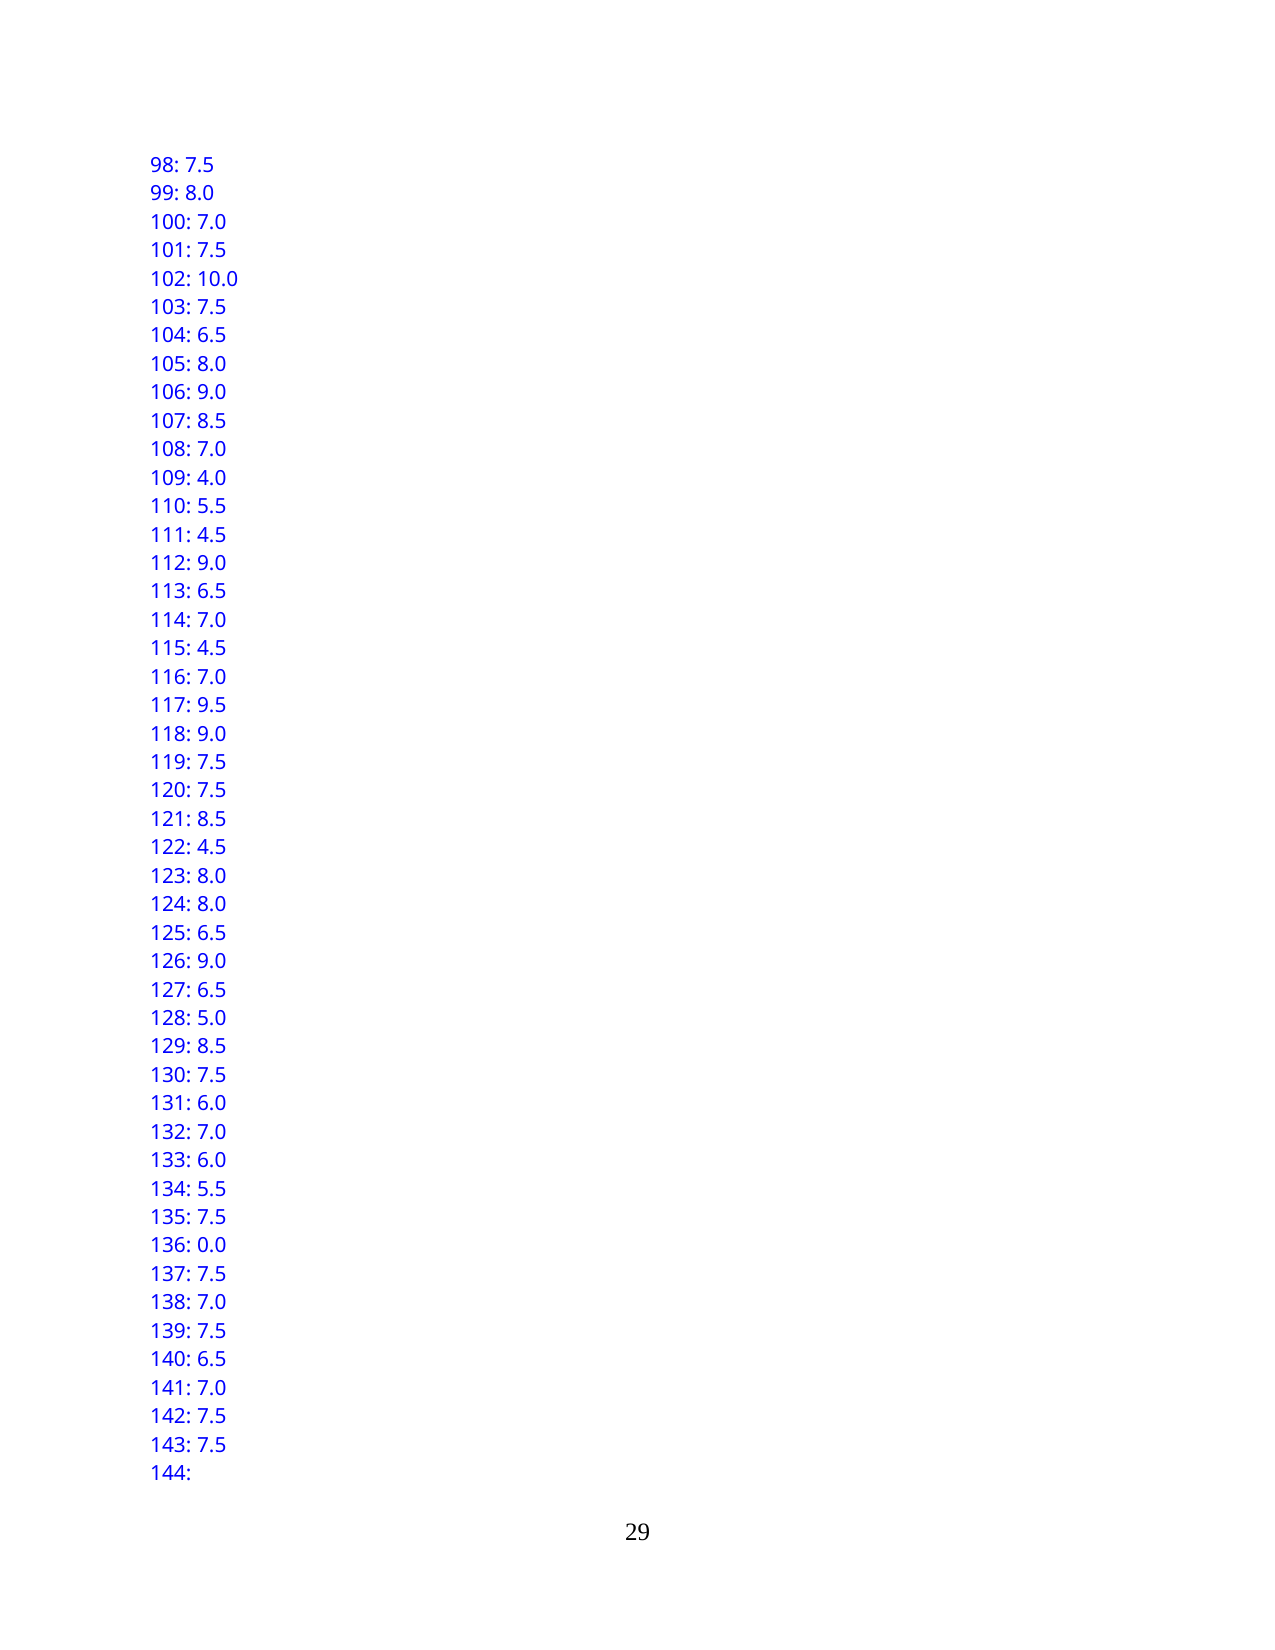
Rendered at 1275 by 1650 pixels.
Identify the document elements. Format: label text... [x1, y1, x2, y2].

text 103: 7.5 [150, 292, 1125, 321]
text 98: 7.5 [150, 150, 1125, 178]
text 102: 10.0 [150, 264, 1125, 292]
text 117: 9.5 [150, 690, 1125, 719]
text 135: 7.5 [150, 1202, 1125, 1231]
text 111: 4.5 [150, 520, 1125, 548]
text 130: 7.5 [150, 1060, 1125, 1088]
text 136: 0.0 [150, 1231, 1125, 1259]
text 118: 9.0 [150, 719, 1125, 747]
text 128: 5.0 [150, 1003, 1125, 1032]
text 109: 4.0 [150, 463, 1125, 491]
text 131: 6.0 [150, 1088, 1125, 1117]
text 120: 7.5 [150, 776, 1125, 804]
text 116: 7.0 [150, 662, 1125, 690]
text 114: 7.0 [150, 605, 1125, 633]
text 139: 7.5 [150, 1316, 1125, 1344]
text 108: 7.0 [150, 434, 1125, 463]
text 127: 6.5 [150, 975, 1125, 1003]
text 105: 8.0 [150, 349, 1125, 377]
text 138: 7.0 [150, 1287, 1125, 1316]
text 132: 7.0 [150, 1117, 1125, 1145]
text 141: 7.0 [150, 1373, 1125, 1401]
text 137: 7.5 [150, 1259, 1125, 1287]
text 122: 4.5 [150, 832, 1125, 861]
text 101: 7.5 [150, 235, 1125, 264]
text 113: 6.5 [150, 577, 1125, 605]
text 100: 7.0 [150, 207, 1125, 235]
text 143: 7.5 [150, 1430, 1125, 1458]
text 134: 5.5 [150, 1174, 1125, 1202]
text 121: 8.5 [150, 804, 1125, 832]
text 99: 8.0 [150, 178, 1125, 207]
text 125: 6.5 [150, 918, 1125, 946]
text 129: 8.5 [150, 1032, 1125, 1060]
text 140: 6.5 [150, 1344, 1125, 1373]
text 133: 6.0 [150, 1145, 1125, 1174]
text 107: 8.5 [150, 406, 1125, 434]
text 104: 6.5 [150, 321, 1125, 349]
text 106: 9.0 [150, 377, 1125, 406]
text 126: 9.0 [150, 946, 1125, 975]
text 115: 4.5 [150, 633, 1125, 662]
text 142: 7.5 [150, 1401, 1125, 1430]
text 124: 8.0 [150, 889, 1125, 918]
text 119: 7.5 [150, 747, 1125, 776]
text 144: [150, 1458, 1125, 1487]
text 123: 8.0 [150, 861, 1125, 889]
text 110: 5.5 [150, 491, 1125, 520]
text 112: 9.0 [150, 548, 1125, 577]
